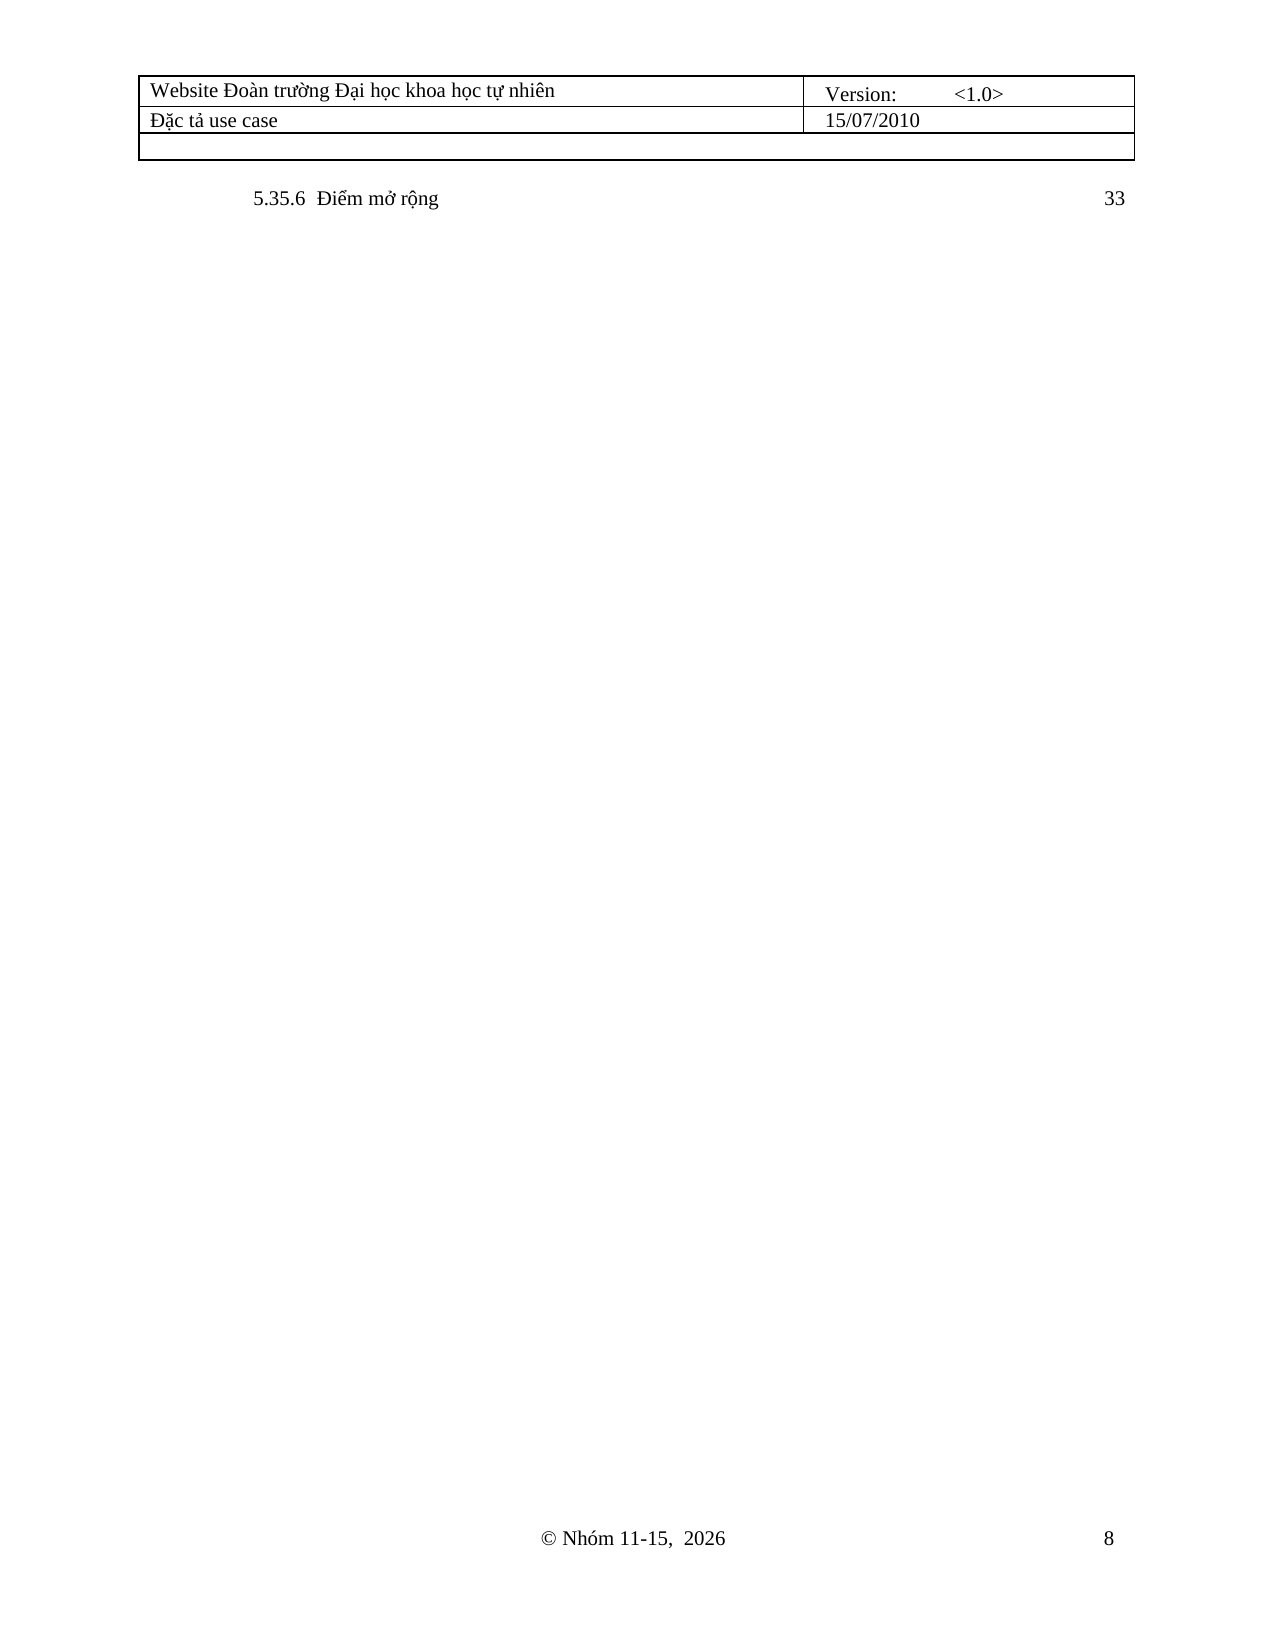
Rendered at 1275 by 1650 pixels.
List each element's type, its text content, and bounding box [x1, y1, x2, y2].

text 5.35.6 Điểm mở rộng 33 [253, 185, 1125, 210]
